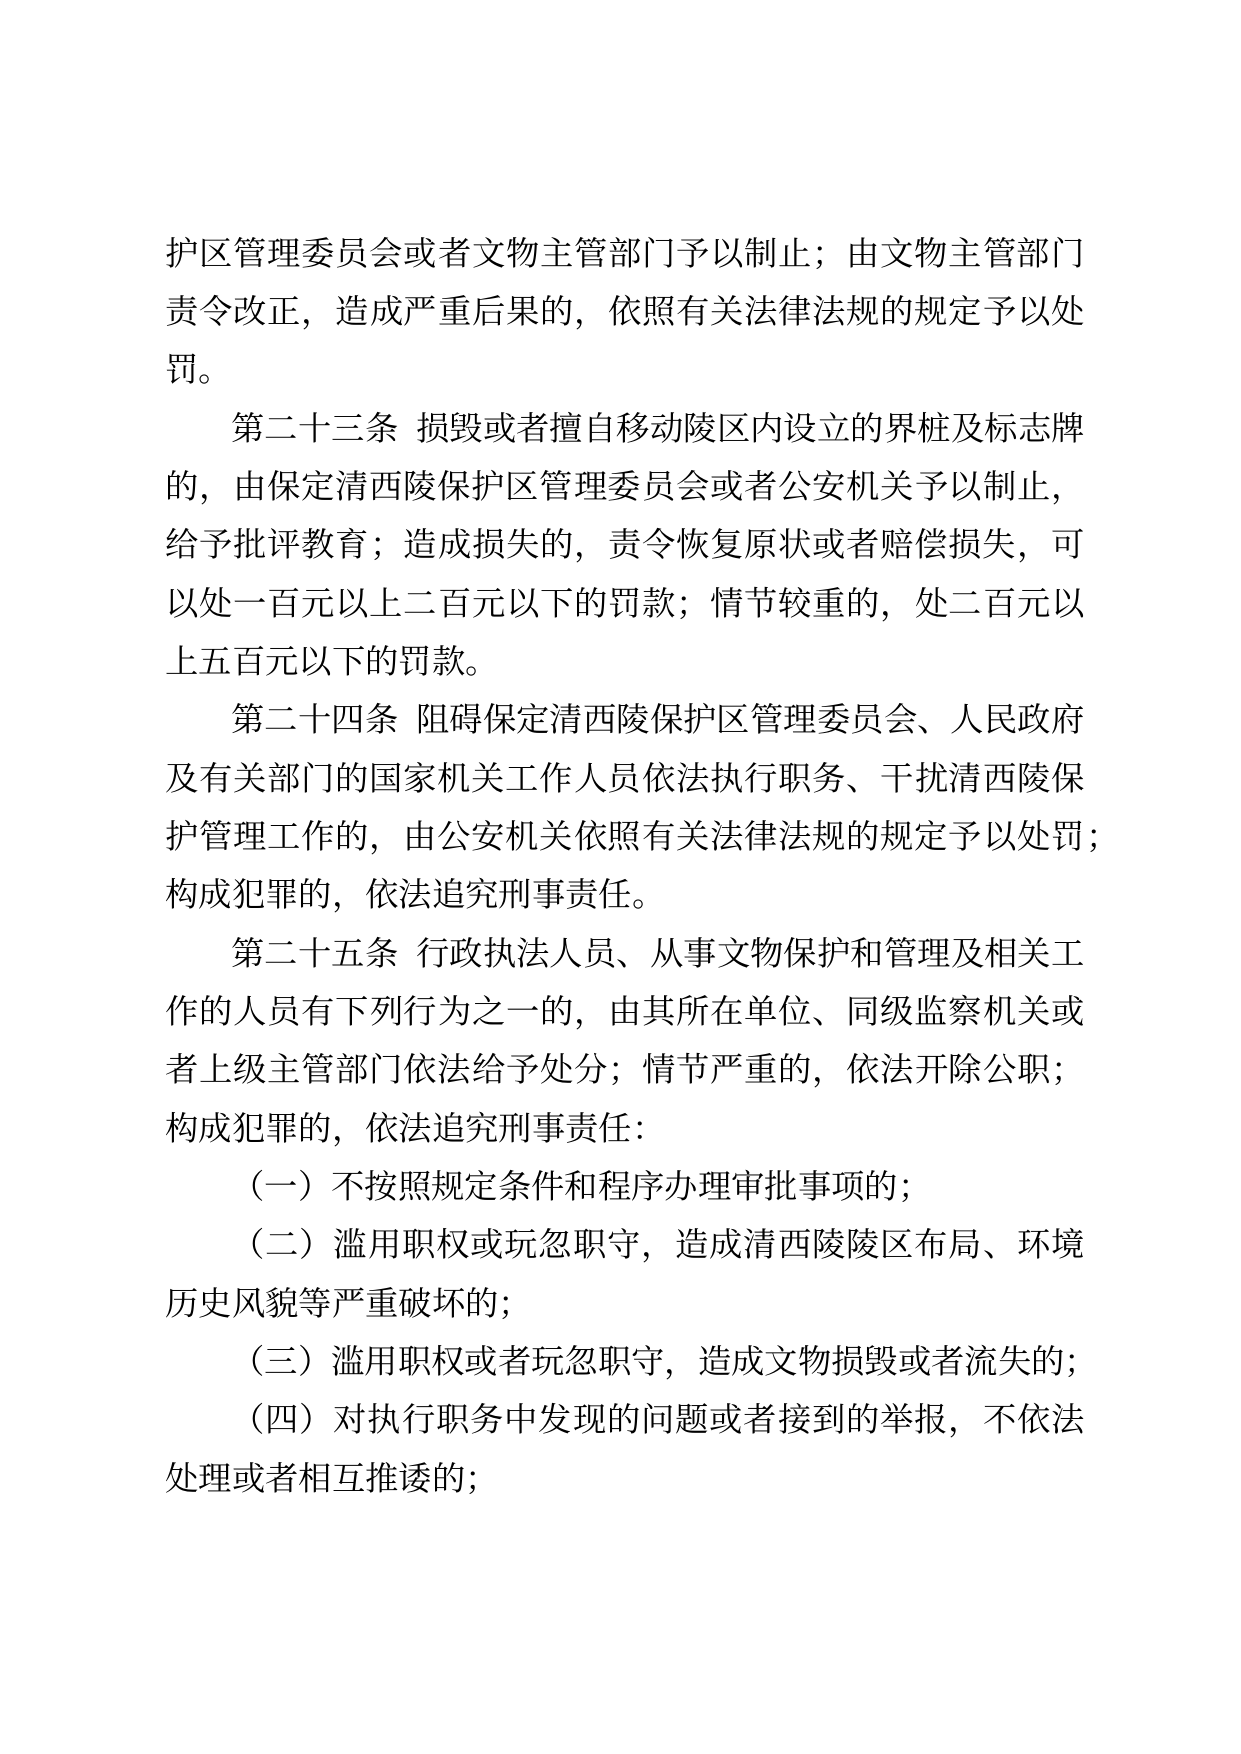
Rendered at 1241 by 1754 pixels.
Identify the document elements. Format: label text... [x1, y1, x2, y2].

text 第二十三条 损毁或者擅自移动陵区内设立的界桩及标志牌的，由保定清西陵保护区管理委员会或者公安机关予以制止，给予批评教育；造成损失的，责令恢复原状或者赔偿损失，可以处一百元以上二百元以下的罚款；情节较重的，处二百元以上五百元以下的罚款。 [165, 393, 1087, 685]
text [165, 218, 1087, 393]
text （一）不按照规定条件和程序办理审批事项的； [165, 1152, 1087, 1210]
text （三）滥用职权或者玩忽职守，造成文物损毁或者流失的； [165, 1327, 1087, 1385]
text 第二十五条 行政执法人员、从事文物保护和管理及相关工作的人员有下列行为之一的，由其所在单位、同级监察机关或者上级主管部门依法给予处分；情节严重的，依法开除公职；构成犯罪的，依法追究刑事责任： [165, 918, 1087, 1152]
text 第二十四条 阻碍保定清西陵保护区管理委员会、人民政府及有关部门的国家机关工作人员依法执行职务、干扰清西陵保护管理工作的，由公安机关依照有关法律法规的规定予以处罚；构成犯罪的，依法追究刑事责任。 [165, 685, 1087, 918]
text （四）对执行职务中发现的问题或者接到的举报，不依法处理或者相互推诿的； [165, 1385, 1087, 1502]
text （二）滥用职权或玩忽职守，造成清西陵陵区布局、环境、历史风貌等严重破坏的； [165, 1210, 1087, 1327]
